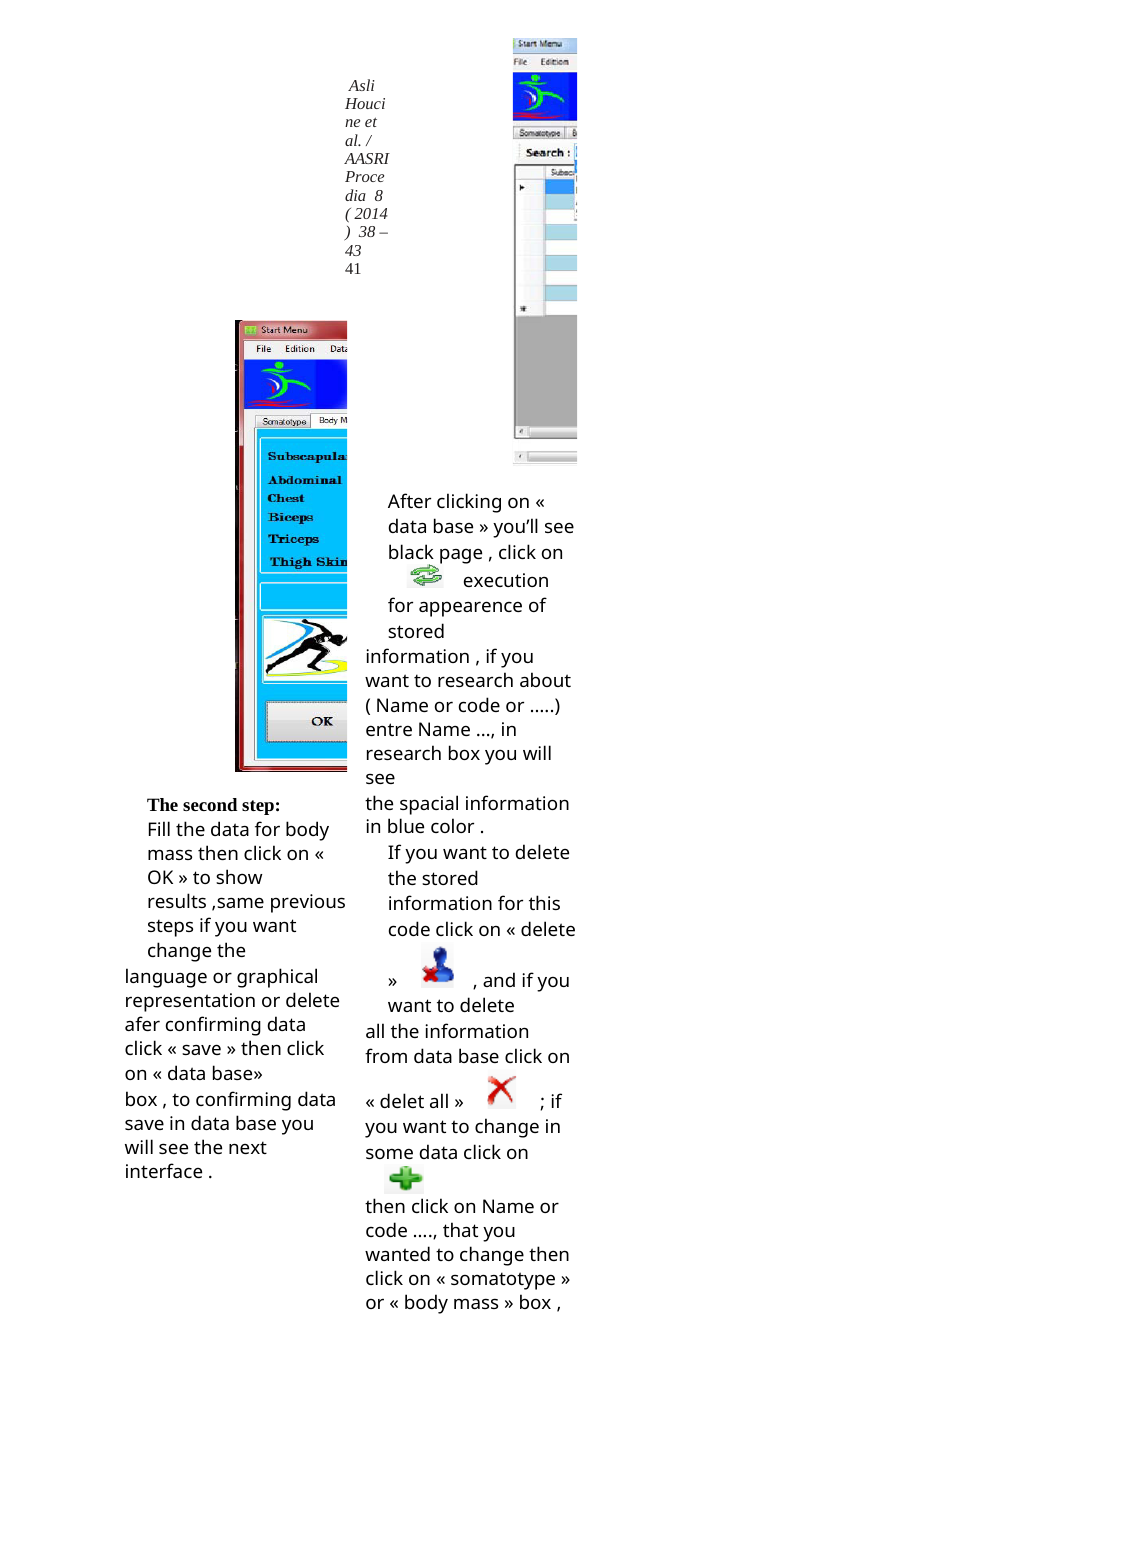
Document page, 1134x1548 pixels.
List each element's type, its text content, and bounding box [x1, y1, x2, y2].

text then click on Name or code …., that you wanted to change then click on « somatotype » or « body mass » box , [365, 1194, 577, 1315]
picture [286, 515, 312, 524]
text If you want to delete the stored information for this code click on « delete » , and if you want to delete [388, 840, 577, 1018]
text language or graphical representation or delete afer confirming data click « save » then click on « data base» [124, 964, 347, 1086]
picture [277, 494, 287, 501]
text Fill the data for body mass then click on « OK » to show results ,same previous steps if you want change the [147, 817, 347, 963]
picture [384, 1164, 424, 1194]
picture [273, 558, 287, 566]
text the spacial information in blue color . [365, 791, 577, 839]
picture [275, 476, 287, 484]
text After clicking on « data base » you’ll see black page , click on execution for appearence of stored [388, 488, 577, 644]
text information , if you want to research about ( Name or code or …..) entre Name …, in research box you will see [365, 645, 577, 790]
text all the information from data base click on « delet all » ; if you want to change in some data click on [365, 1018, 577, 1193]
picture [275, 513, 283, 521]
picture [304, 558, 310, 566]
picture [235, 320, 348, 772]
text box , to confirming data save in data base you will see the next interface . [124, 1087, 347, 1184]
picture [406, 564, 444, 588]
picture [265, 702, 348, 742]
picture [277, 453, 290, 459]
picture [305, 538, 319, 545]
text The second step: [147, 794, 347, 816]
picture [280, 538, 303, 542]
picture [487, 1069, 517, 1109]
picture [512, 38, 578, 467]
picture [421, 941, 454, 988]
picture [262, 615, 348, 683]
